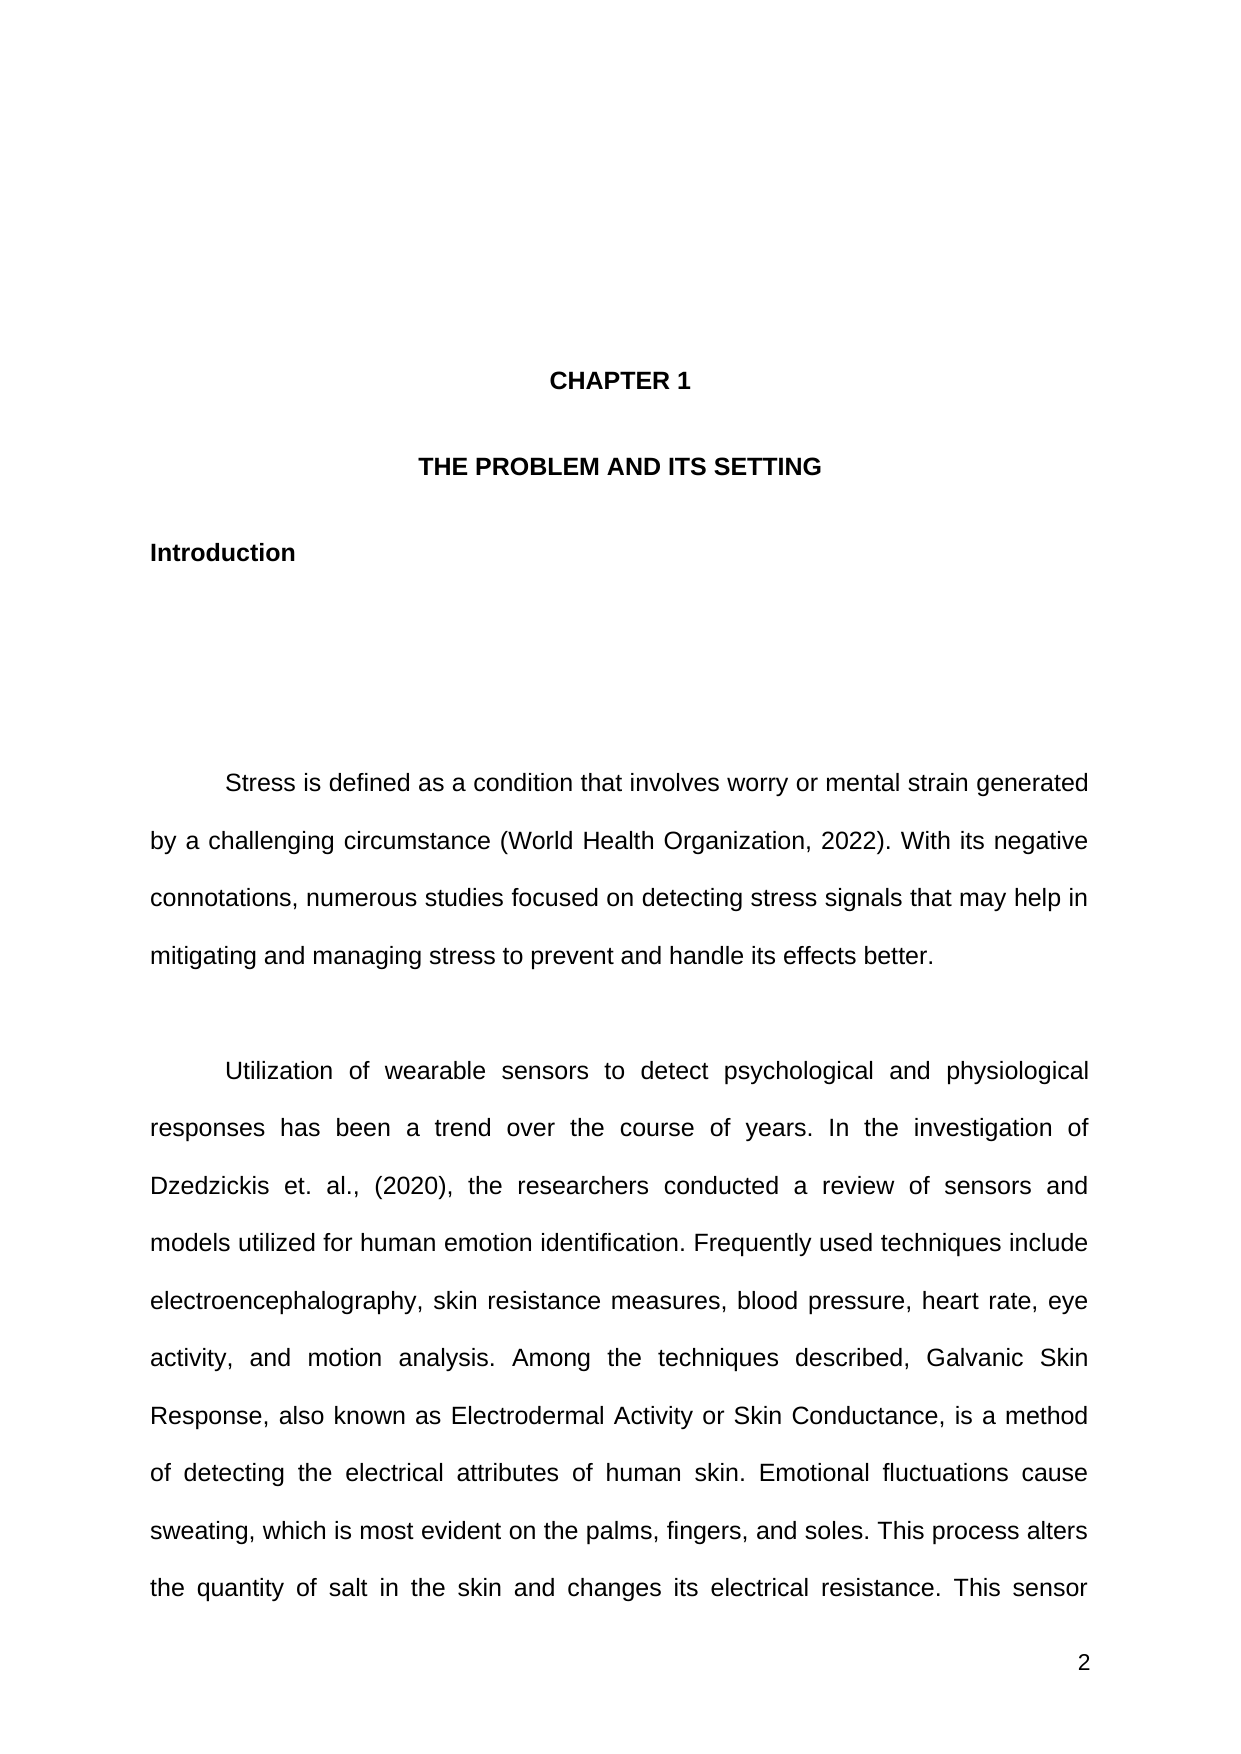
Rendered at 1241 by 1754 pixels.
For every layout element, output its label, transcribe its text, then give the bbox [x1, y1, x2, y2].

text THE PROBLEM AND ITS SETTING [150, 452, 1090, 481]
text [150, 1056, 1090, 1602]
text Introduction [150, 538, 1090, 567]
text CHAPTER 1 [150, 366, 1090, 394]
text Stress is defined as a condition that involves worry or mental strain generated by a challenging circumstance (World Health Organization, 2022). With its negative connotations, numerous studies focused on detecting stress signals that may help in mitigating and managing stress to prevent and handle its effects better. [150, 768, 1090, 969]
